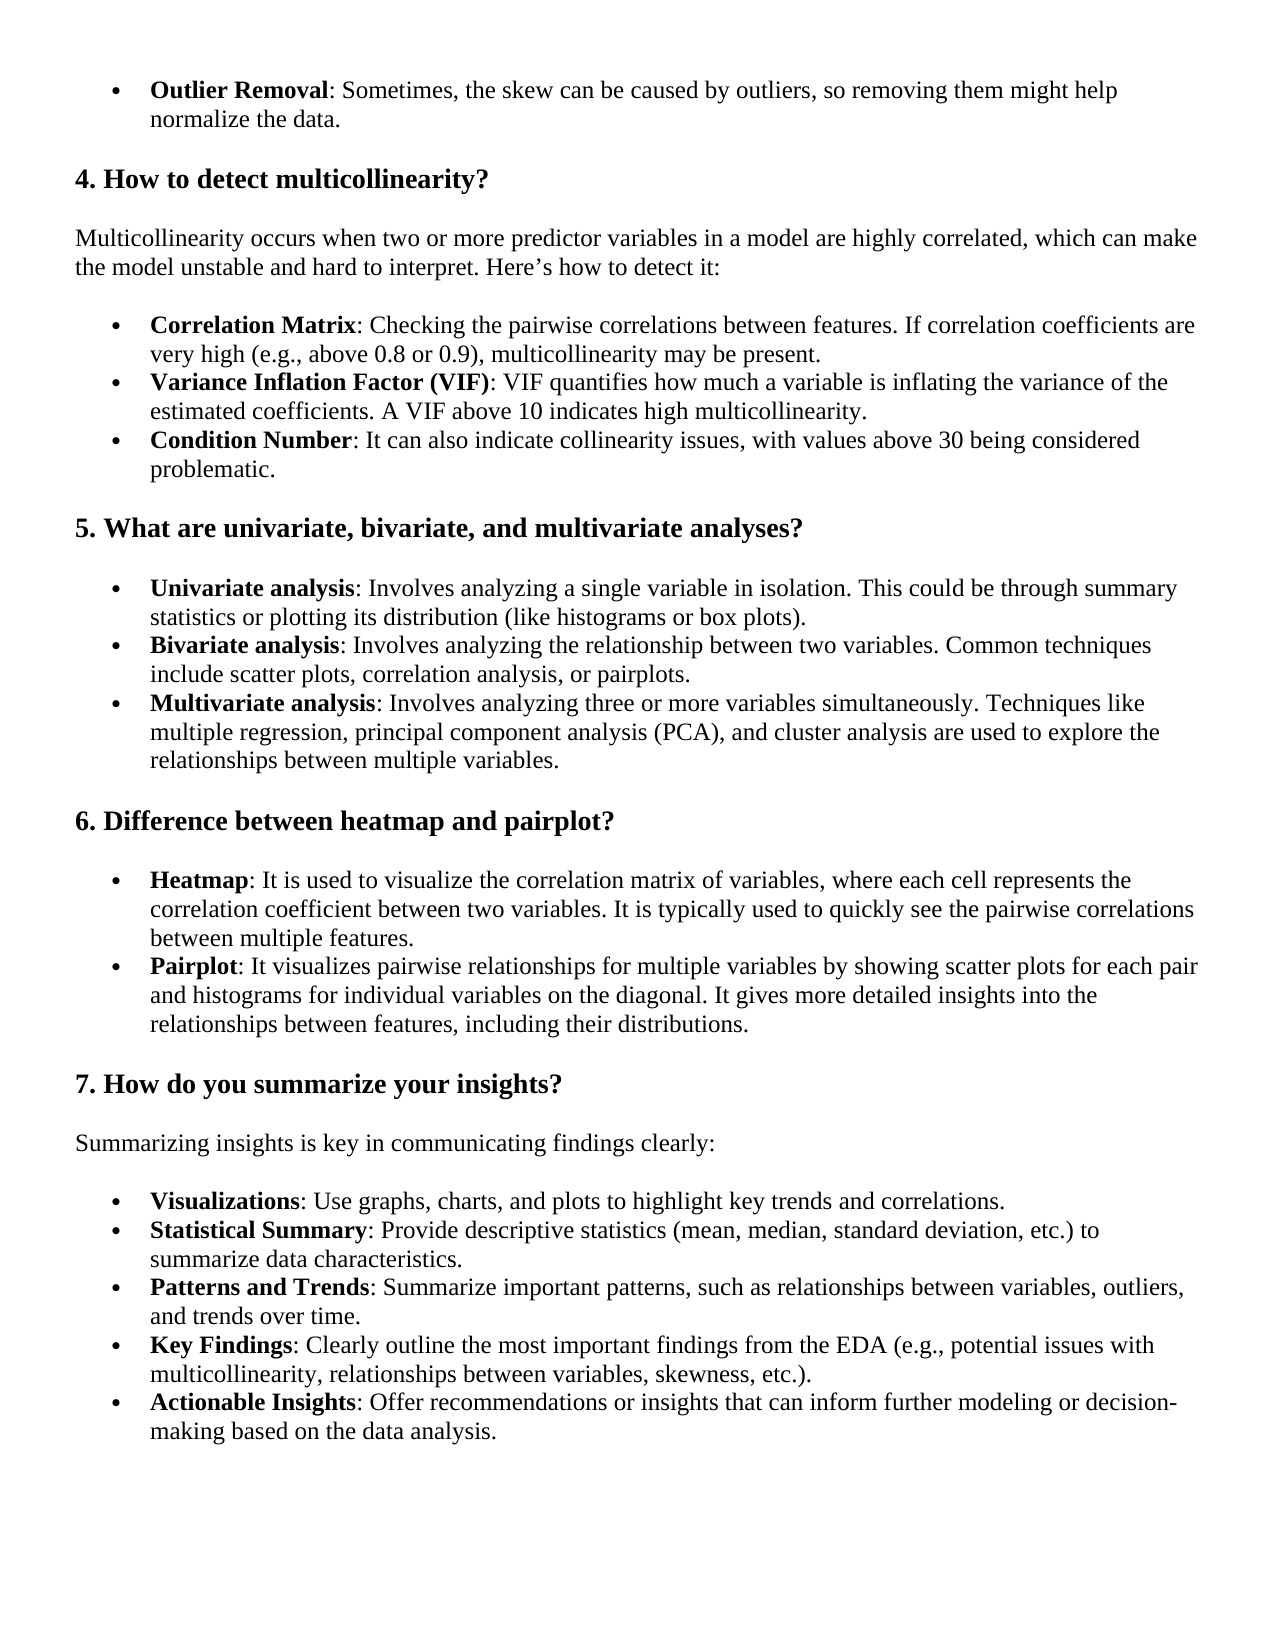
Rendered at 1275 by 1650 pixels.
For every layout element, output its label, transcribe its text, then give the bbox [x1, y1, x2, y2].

list Pairplot: It visualizes pairwise relationships for multiple variables by showing scatter plots for each pair and histograms for individual variables on the diagonal. It gives more detailed insights into the relationships between features, including their distributions. [112, 951, 1200, 1038]
list Patterns and Trends: Summarize important patterns, such as relationships between variables, outliers, and trends over time. [112, 1272, 1200, 1330]
list Heatmap: It is used to visualize the correlation matrix of variables, where each cell represents the correlation coefficient between two variables. It is typically used to quickly see the pairwise correlations between multiple features. [112, 865, 1200, 951]
text 6. Difference between heatmap and pairplot? [75, 803, 1200, 836]
text Summarizing insights is key in communicating findings clearly: [75, 1128, 1200, 1157]
list Statistical Summary: Provide descriptive statistics (mean, median, standard deviation, etc.) to summarize data characteristics. [112, 1215, 1200, 1272]
list Outlier Removal: Sometimes, the skew can be caused by outliers, so removing them might help normalize the data. [112, 75, 1200, 132]
text Multicollinearity occurs when two or more predictor variables in a model are highly correlated, which can make the model unstable and hard to interpret. Here’s how to detect it: [75, 223, 1200, 281]
text 7. How do you summarize your insights? [75, 1067, 1200, 1099]
list Variance Inflation Factor (VIF): VIF quantifies how much a variable is inflating the variance of the estimated coefficients. A VIF above 10 indicates high multicollinearity. [112, 367, 1200, 425]
list Visualizations: Use graphs, charts, and plots to highlight key trends and correlations. [112, 1186, 1200, 1215]
list Key Findings: Clearly outline the most important findings from the EDA (e.g., potential issues with multicollinearity, relationships between variables, skewness, etc.). [112, 1330, 1200, 1387]
text 4. How to detect multicollinearity? [75, 162, 1200, 194]
text 5. What are univariate, bivariate, and multivariate analyses? [75, 512, 1200, 544]
list Multivariate analysis: Involves analyzing three or more variables simultaneously. Techniques like multiple regression, principal component analysis (PCA), and cluster analysis are used to explore the relationships between multiple variables. [112, 688, 1200, 774]
list Bivariate analysis: Involves analyzing the relationship between two variables. Common techniques include scatter plots, correlation analysis, or pairplots. [112, 631, 1200, 688]
list Actionable Insights: Offer recommendations or insights that can inform further modeling or decision-making based on the data analysis. [112, 1387, 1200, 1445]
list Univariate analysis: Involves analyzing a single variable in isolation. This could be through summary statistics or plotting its distribution (like histograms or box plots). [112, 573, 1200, 631]
list Correlation Matrix: Checking the pairwise correlations between features. If correlation coefficients are very high (e.g., above 0.8 or 0.9), multicollinearity may be present. [112, 310, 1200, 367]
list Condition Number: It can also indicate collinearity issues, with values above 30 being considered problematic. [112, 425, 1200, 482]
